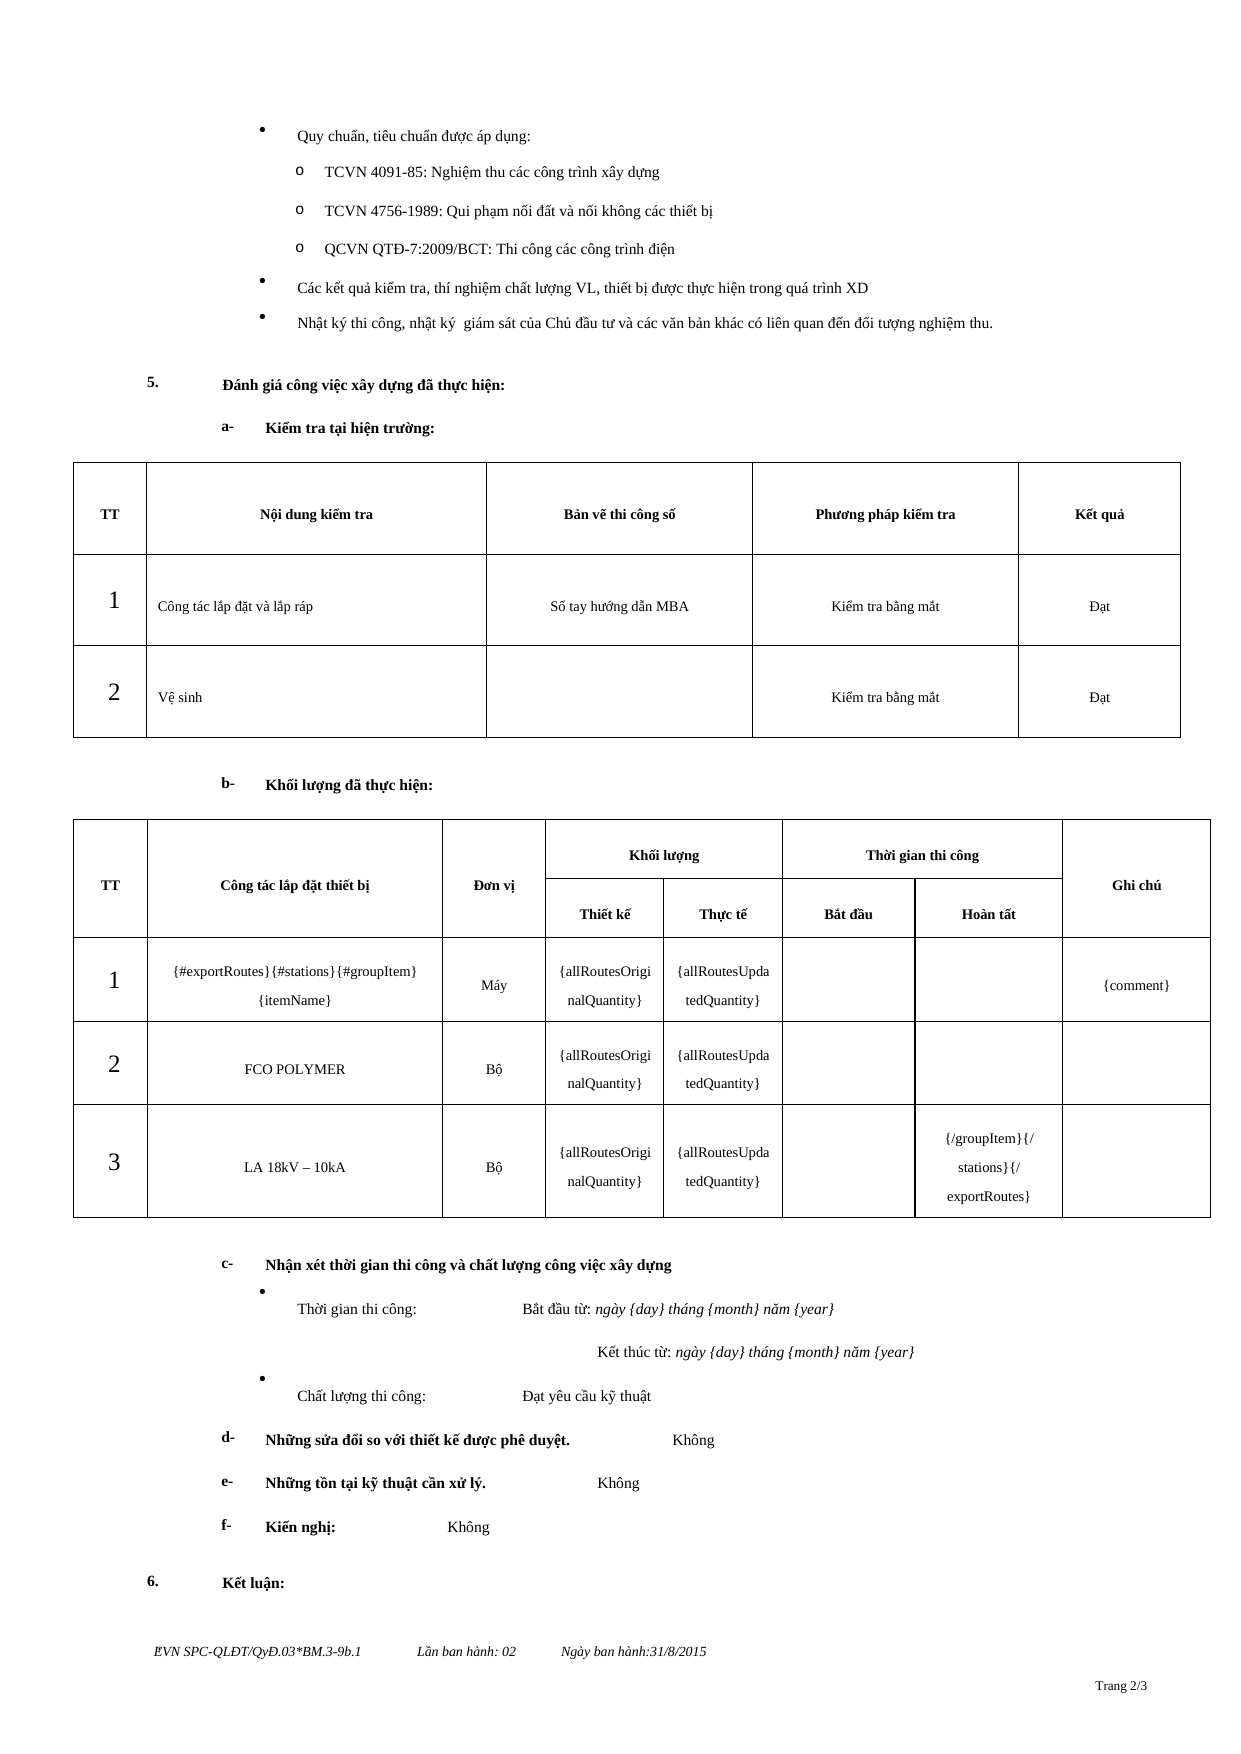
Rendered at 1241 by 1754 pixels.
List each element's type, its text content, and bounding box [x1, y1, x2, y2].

list QCVN QTĐ-7:2009/BCT: Thi công các công trình điện [295, 227, 1147, 260]
list TCVN 4756-1989: Qui phạm nối đất và nối không các thiết bị [295, 188, 1147, 222]
table_cell [916, 1022, 1062, 1104]
table_header Khối lượng [546, 820, 782, 878]
table_cell [783, 1105, 914, 1217]
table_cell [487, 646, 752, 737]
table_header Đơn vị [443, 820, 545, 937]
table_cell Bộ [443, 1022, 545, 1104]
table_cell {allRoutesUpdatedQuantity} [664, 938, 782, 1021]
table_cell Đạt [1019, 555, 1180, 645]
list Các kết quả kiểm tra, thí nghiệm chất lượng VL, thiết bị được thực hiện trong quá trình XD [259, 265, 1147, 296]
table_header Ghi chú [1063, 820, 1210, 937]
table_cell [74, 555, 146, 645]
list Những tồn tại kỹ thuật cần xử lý. Không [221, 1461, 1147, 1492]
table_cell Thiết kế [546, 879, 663, 937]
table_cell Bộ [443, 1105, 545, 1217]
table_cell FCO POLYMER [148, 1022, 442, 1104]
table_cell Vệ sinh [147, 646, 486, 737]
table_cell Sổ tay hướng dẫn MBA [487, 555, 752, 645]
table_header TT [74, 820, 147, 937]
table_cell {allRoutesOriginalQuantity} [546, 1022, 663, 1104]
table_header Phương pháp kiểm tra [753, 463, 1018, 554]
list Kết luận: [147, 1561, 1147, 1592]
table_cell Kiểm tra bằng mắt [753, 646, 1018, 737]
list Kiểm tra tại hiện trường: [221, 406, 1147, 437]
table_cell LA 18kV – 10kA [148, 1105, 442, 1217]
table_cell {allRoutesOriginalQuantity} [546, 938, 663, 1021]
table_header TT [74, 463, 146, 554]
list Nhật ký thi công, nhật ký giám sát của Chủ đầu tư và các văn bản khác có liên quan đến đối tượng nghiệm thu. [259, 301, 1147, 332]
table_header Công tác lắp đặt thiết bị [148, 820, 442, 937]
table_header Kết quả [1019, 463, 1180, 554]
table_cell Hoàn tất [916, 879, 1062, 937]
table_cell {allRoutesUpdatedQuantity} [664, 1105, 782, 1217]
table_cell Đạt [1019, 646, 1180, 737]
table_cell Kiểm tra bằng mắt [753, 555, 1018, 645]
table_header Nội dung kiểm tra [147, 463, 486, 554]
table_cell {/groupItem}{/stations}{/exportRoutes} [916, 1105, 1062, 1217]
table_cell [783, 938, 914, 1021]
table_cell [74, 938, 147, 1021]
table_cell Thực tế [664, 879, 782, 937]
table_cell [916, 938, 1062, 1021]
table_cell [74, 646, 146, 737]
list Những sửa đổi so với thiết kế được phê duyệt. Không [221, 1417, 1147, 1448]
table_cell [783, 1022, 914, 1104]
text Kết thúc từ: ngày {day} tháng {month} năm {year} [597, 1330, 1147, 1361]
list Kiến nghị: Không [221, 1505, 1147, 1536]
list Nhận xét thời gian thi công và chất lượng công việc xây dựng [221, 1243, 1147, 1274]
table_cell [1063, 1022, 1210, 1104]
table_cell {allRoutesOriginalQuantity} [546, 1105, 663, 1217]
list Đánh giá công việc xây dựng đã thực hiện: [147, 362, 1147, 393]
list Quy chuẩn, tiêu chuẩn được áp dụng: [259, 114, 1147, 145]
table_cell [74, 1105, 147, 1217]
list Chất lượng thi công: Đạt yêu cầu kỹ thuật [259, 1374, 1147, 1405]
list Khối lượng đã thực hiện: [221, 763, 1147, 794]
table_cell {comment} [1063, 938, 1210, 1021]
table_cell Máy [443, 938, 545, 1021]
table_cell Công tác lắp đặt và lắp ráp [147, 555, 486, 645]
table_cell {allRoutesUpdatedQuantity} [664, 1022, 782, 1104]
list TCVN 4091-85: Nghiệm thu các công trình xây dựng [295, 150, 1147, 183]
table_cell {#exportRoutes}{#stations}{#groupItem}{itemName} [148, 938, 442, 1021]
table_cell [1063, 1105, 1210, 1217]
table_header Thời gian thi công [783, 820, 1062, 878]
table_cell Bắt đầu [783, 879, 914, 937]
table_cell [74, 1022, 147, 1104]
list Thời gian thi công: Bắt đầu từ: ngày {day} tháng {month} năm {year} [259, 1286, 1147, 1318]
table_header Bản vẽ thi công số [487, 463, 752, 554]
